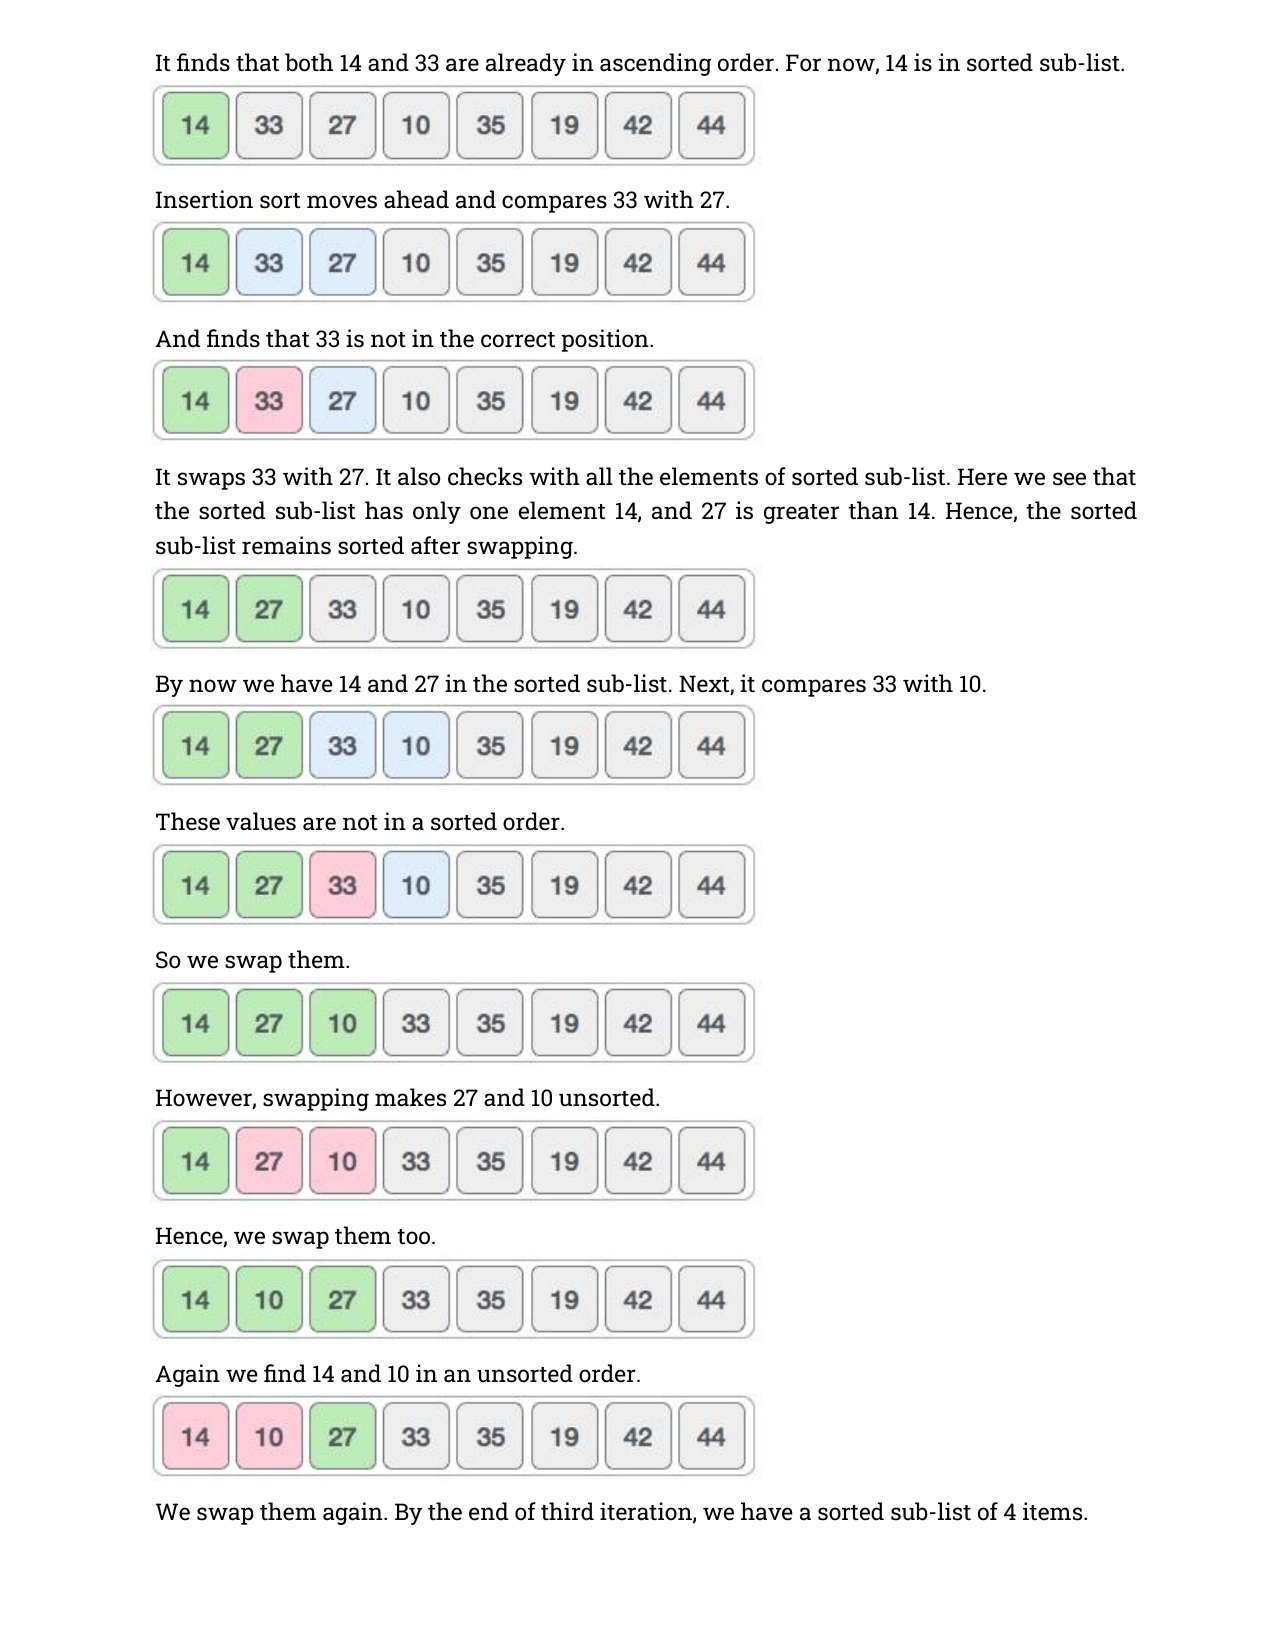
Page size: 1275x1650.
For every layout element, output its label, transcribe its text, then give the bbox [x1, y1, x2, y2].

text We swap them again. By the end of third iteration, we have a sorted sub-list of 4 items. [155, 1496, 1139, 1527]
picture [150, 1255, 763, 1342]
picture [150, 841, 763, 928]
picture [150, 979, 763, 1066]
text However, swapping makes 27 and 10 unsorted. [155, 1082, 1139, 1113]
picture [150, 703, 763, 790]
text And finds that 33 is not in the correct position. [155, 323, 1139, 353]
text These values are not in a sorted order. [155, 806, 1139, 837]
picture [150, 219, 763, 307]
text So we swap them. [155, 944, 1139, 974]
text It swaps 33 with 27. It also checks with all the elements of sorted sub-list. Here we see that the sorted sub-list has only one element 14, and 27 is greater than 14. Hence, the sorted sub-list remains sorted after swapping. [155, 461, 1139, 561]
picture [150, 565, 763, 652]
text It finds that both 14 and 33 are already in ascending order. For now, 14 is in sorted sub-list. [155, 47, 1139, 77]
text Again we find 14 and 10 in an unsorted order. [155, 1358, 1139, 1389]
picture [150, 357, 763, 445]
text Insertion sort moves ahead and compares 33 with 27. [155, 185, 1139, 215]
picture [150, 1393, 763, 1481]
text By now we have 14 and 27 in the sorted sub-list. Next, it compares 33 with 10. [155, 668, 1139, 698]
picture [150, 81, 763, 169]
text Hence, we swap them too. [155, 1220, 1139, 1251]
picture [150, 1117, 763, 1204]
